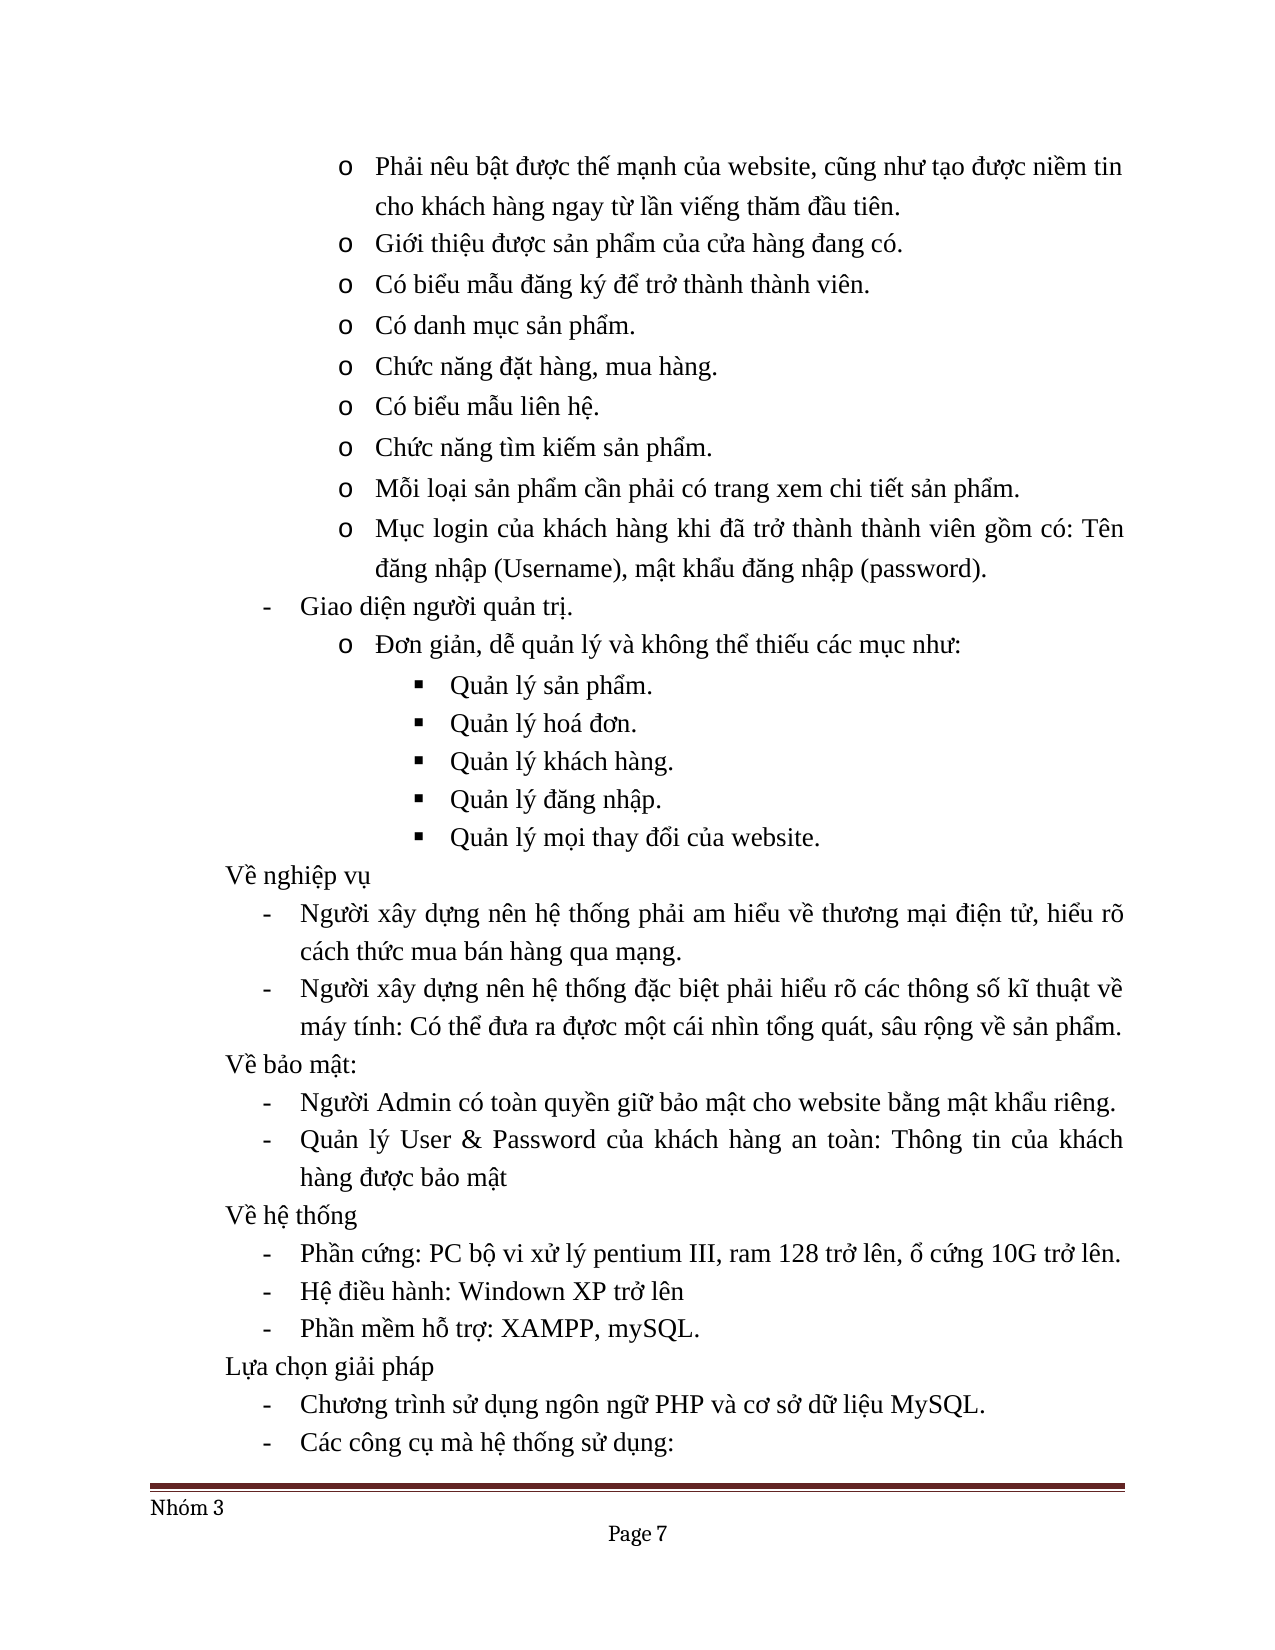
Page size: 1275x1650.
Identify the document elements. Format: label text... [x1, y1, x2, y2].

list Quản lý khách hàng. [412, 745, 1125, 776]
list Đơn giản, dễ quản lý và không thể thiếu các mục như: [337, 628, 1125, 661]
list Quản lý đăng nhập. [412, 783, 1125, 814]
list Người xây dựng nên hệ thống đặc biệt phải hiểu rõ các thông số kĩ thuật về máy tính: Có thể đưa ra đựơc một cái nhìn tổng quát, sâu rộng về sản phẩm. [262, 972, 1125, 1041]
list Có biểu mẫu liên hệ. [337, 390, 1125, 424]
list Phần cứng: PC bộ vi xử lý pentium III, ram 128 trở lên, ổ cứng 10G trở lên. [262, 1237, 1125, 1268]
list Hệ điều hành: Windown XP trở lên [262, 1274, 1125, 1306]
text Về nghiệp vụ [150, 859, 1125, 891]
list Mỗi loại sản phẩm cần phải có trang xem chi tiết sản phẩm. [337, 472, 1125, 505]
list Người Admin có toàn quyền giữ bảo mật cho website bằng mật khẩu riêng. [262, 1086, 1125, 1117]
list Người xây dựng nên hệ thống phải am hiểu về thương mại điện tử, hiểu rõ cách thức mua bán hàng qua mạng. [262, 897, 1125, 966]
list Mục login của khách hàng khi đã trở thành thành viên gồm có: Tên đăng nhập (Username), mật khẩu đăng nhập (password). [337, 513, 1125, 583]
list Quản lý hoá đơn. [412, 707, 1125, 738]
list Phải nêu bật được thế mạnh của website, cũng như tạo được niềm tin cho khách hàng ngay từ lần viếng thăm đầu tiên. [337, 150, 1125, 221]
list Chương trình sử dụng ngôn ngữ PHP và cơ sở dữ liệu MySQL. [262, 1388, 1125, 1419]
text Về bảo mật: [150, 1048, 1125, 1079]
list Chức năng tìm kiếm sản phẩm. [337, 431, 1125, 464]
list Giao diện người quản trị. [262, 590, 1125, 621]
list Có danh mục sản phẩm. [337, 309, 1125, 342]
list Quản lý User & Password của khách hàng an toàn: Thông tin của khách hàng được bảo mật [262, 1123, 1125, 1192]
list Chức năng đặt hàng, mua hàng. [337, 350, 1125, 383]
list Các công cụ mà hệ thống sử dụng: [262, 1426, 1125, 1457]
list Có biểu mẫu đăng ký để trở thành thành viên. [337, 268, 1125, 302]
list Quản lý sản phẩm. [412, 669, 1125, 700]
list Giới thiệu được sản phẩm của cửa hàng đang có. [337, 227, 1125, 261]
text Lựa chọn giải pháp [150, 1350, 1125, 1382]
text Về hệ thống [150, 1199, 1125, 1230]
list Phần mềm hỗ trợ: XAMPP, mySQL. [262, 1312, 1125, 1344]
list Quản lý mọi thay đổi của website. [412, 821, 1125, 852]
